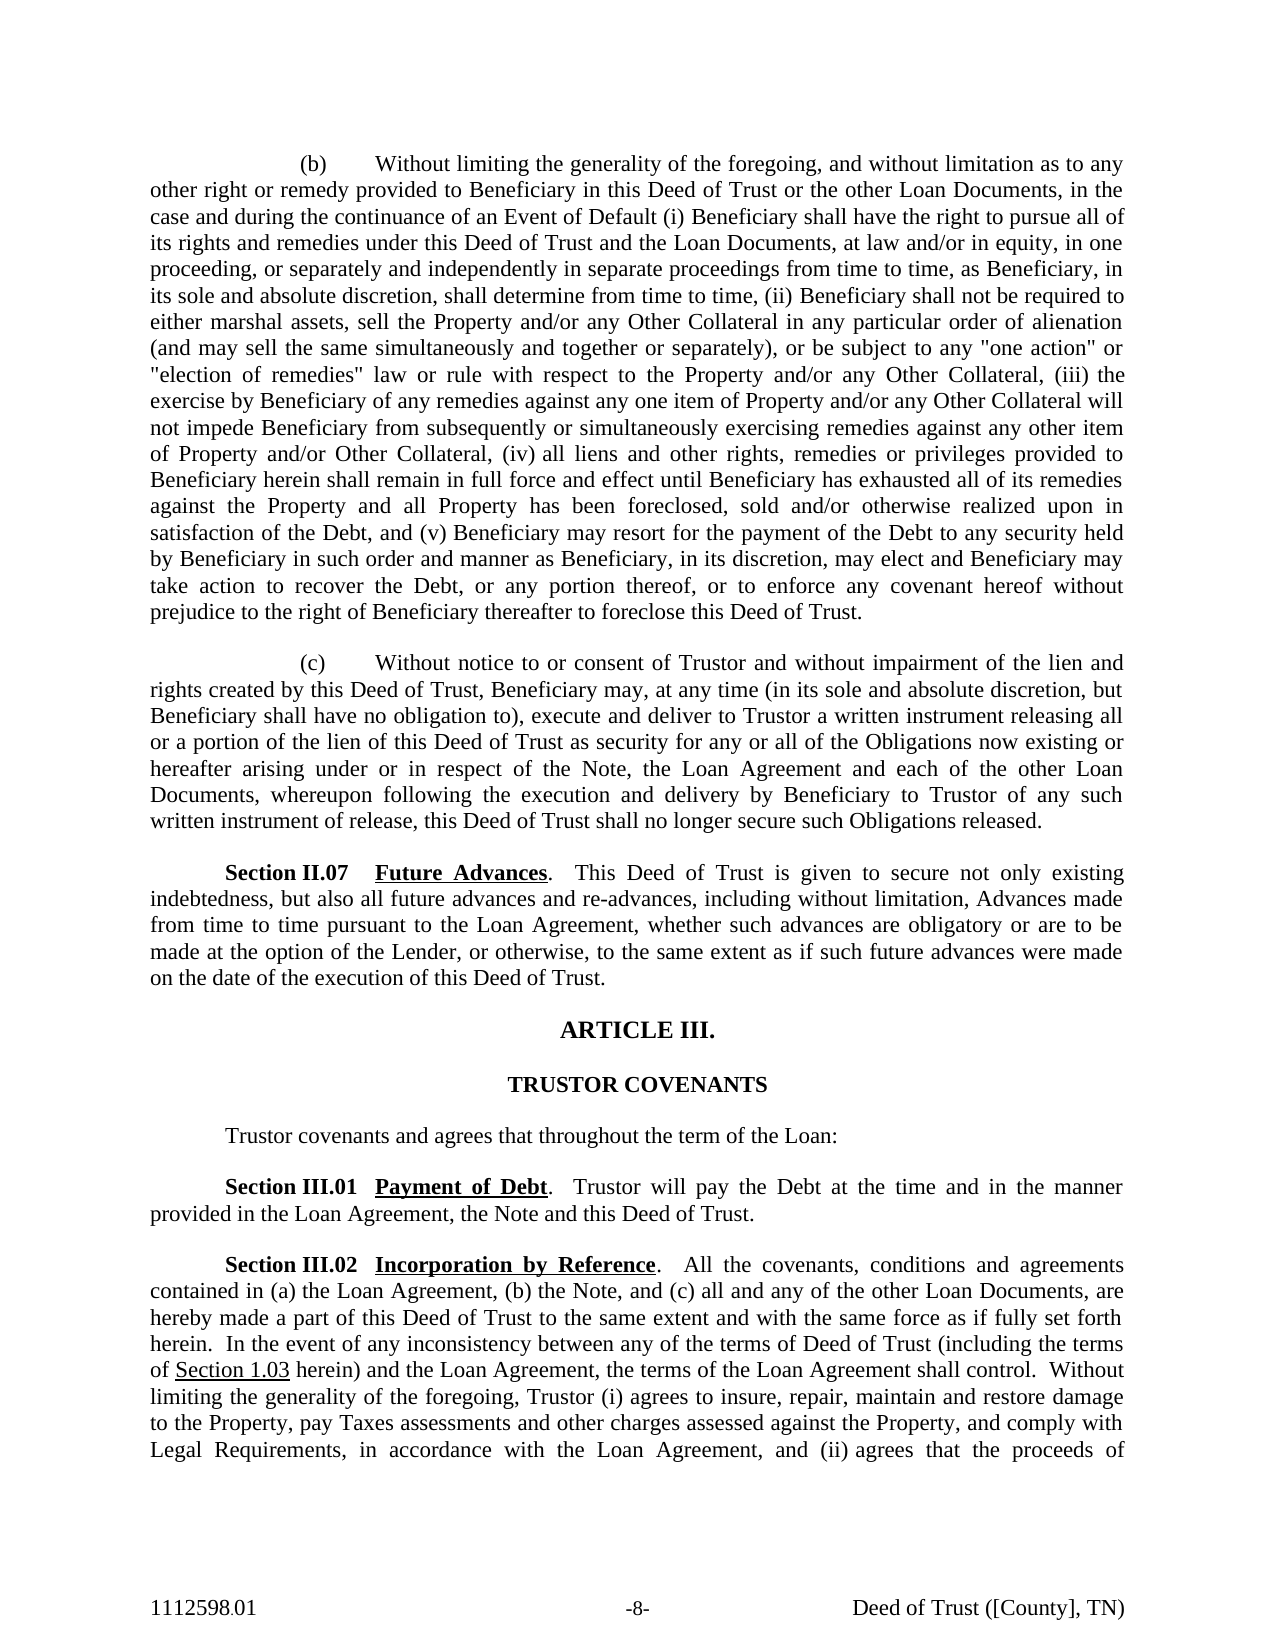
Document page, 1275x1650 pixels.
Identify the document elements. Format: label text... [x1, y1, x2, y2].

subtitle Future Advances. This Deed of Trust is given to secure not only existing indebtedness, but also all future advances and re-advances, including without limitation, Advances made from time to time pursuant to the Loan Agreement, whether such advances are obligatory or are to be made at the option of the Lender, or otherwise, to the same extent as if such future advances were made on the date of the execution of this Deed of Trust. [150, 859, 1125, 991]
subtitle TRUSTOR COVENANTS [150, 1016, 1125, 1097]
subtitle Without limiting the generality of the foregoing, and without limitation as to any other right or remedy provided to Beneficiary in this Deed of Trust or the other Loan Documents, in the case and during the continuance of an Event of Default (i) Beneficiary shall have the right to pursue all of its rights and remedies under this Deed of Trust and the Loan Documents, at law and/or in equity, in one proceeding, or separately and independently in separate proceedings from time to time, as Beneficiary, in its sole and absolute discretion, shall determine from time to time, (ii) Beneficiary shall not be required to either marshal assets, sell the Property and/or any Other Collateral in any particular order of alienation (and may sell the same simultaneously and together or separately), or be subject to any "one action" or "election of remedies" law or rule with respect to the Property and/or any Other Collateral, (iii) the exercise by Beneficiary of any remedies against any one item of Property and/or any Other Collateral will not impede Beneficiary from subsequently or simultaneously exercising remedies against any other item of Property and/or Other Collateral, (iv) all liens and other rights, remedies or privileges provided to Beneficiary herein shall remain in full force and effect until Beneficiary has exhausted all of its remedies against the Property and all Property has been foreclosed, sold and/or otherwise realized upon in satisfaction of the Debt, and (v) Beneficiary may resort for the payment of the Debt to any security held by Beneficiary in such order and manner as Beneficiary, in its discretion, may elect and Beneficiary may take action to recover the Debt, or any portion thereof, or to enforce any covenant hereof without prejudice to the right of Beneficiary thereafter to foreclose this Deed of Trust. [150, 150, 1125, 624]
subtitle Payment of Debt. Trustor will pay the Debt at the time and in the manner provided in the Loan Agreement, the Note and this Deed of Trust. [150, 1173, 1125, 1226]
subtitle Without notice to or consent of Trustor and without impairment of the lien and rights created by this Deed of Trust, Beneficiary may, at any time (in its sole and absolute discretion, but Beneficiary shall have no obligation to), execute and deliver to Trustor a written instrument releasing all or a portion of the lien of this Deed of Trust as security for any or all of the Obligations now existing or hereafter arising under or in respect of the Note, the Loan Agreement and each of the other Loan Documents, whereupon following the execution and delivery by Beneficiary to Trustor of any such written instrument of release, this Deed of Trust shall no longer secure such Obligations released. [150, 649, 1125, 834]
text Trustor covenants and agrees that throughout the term of the Loan: [150, 1122, 1125, 1148]
